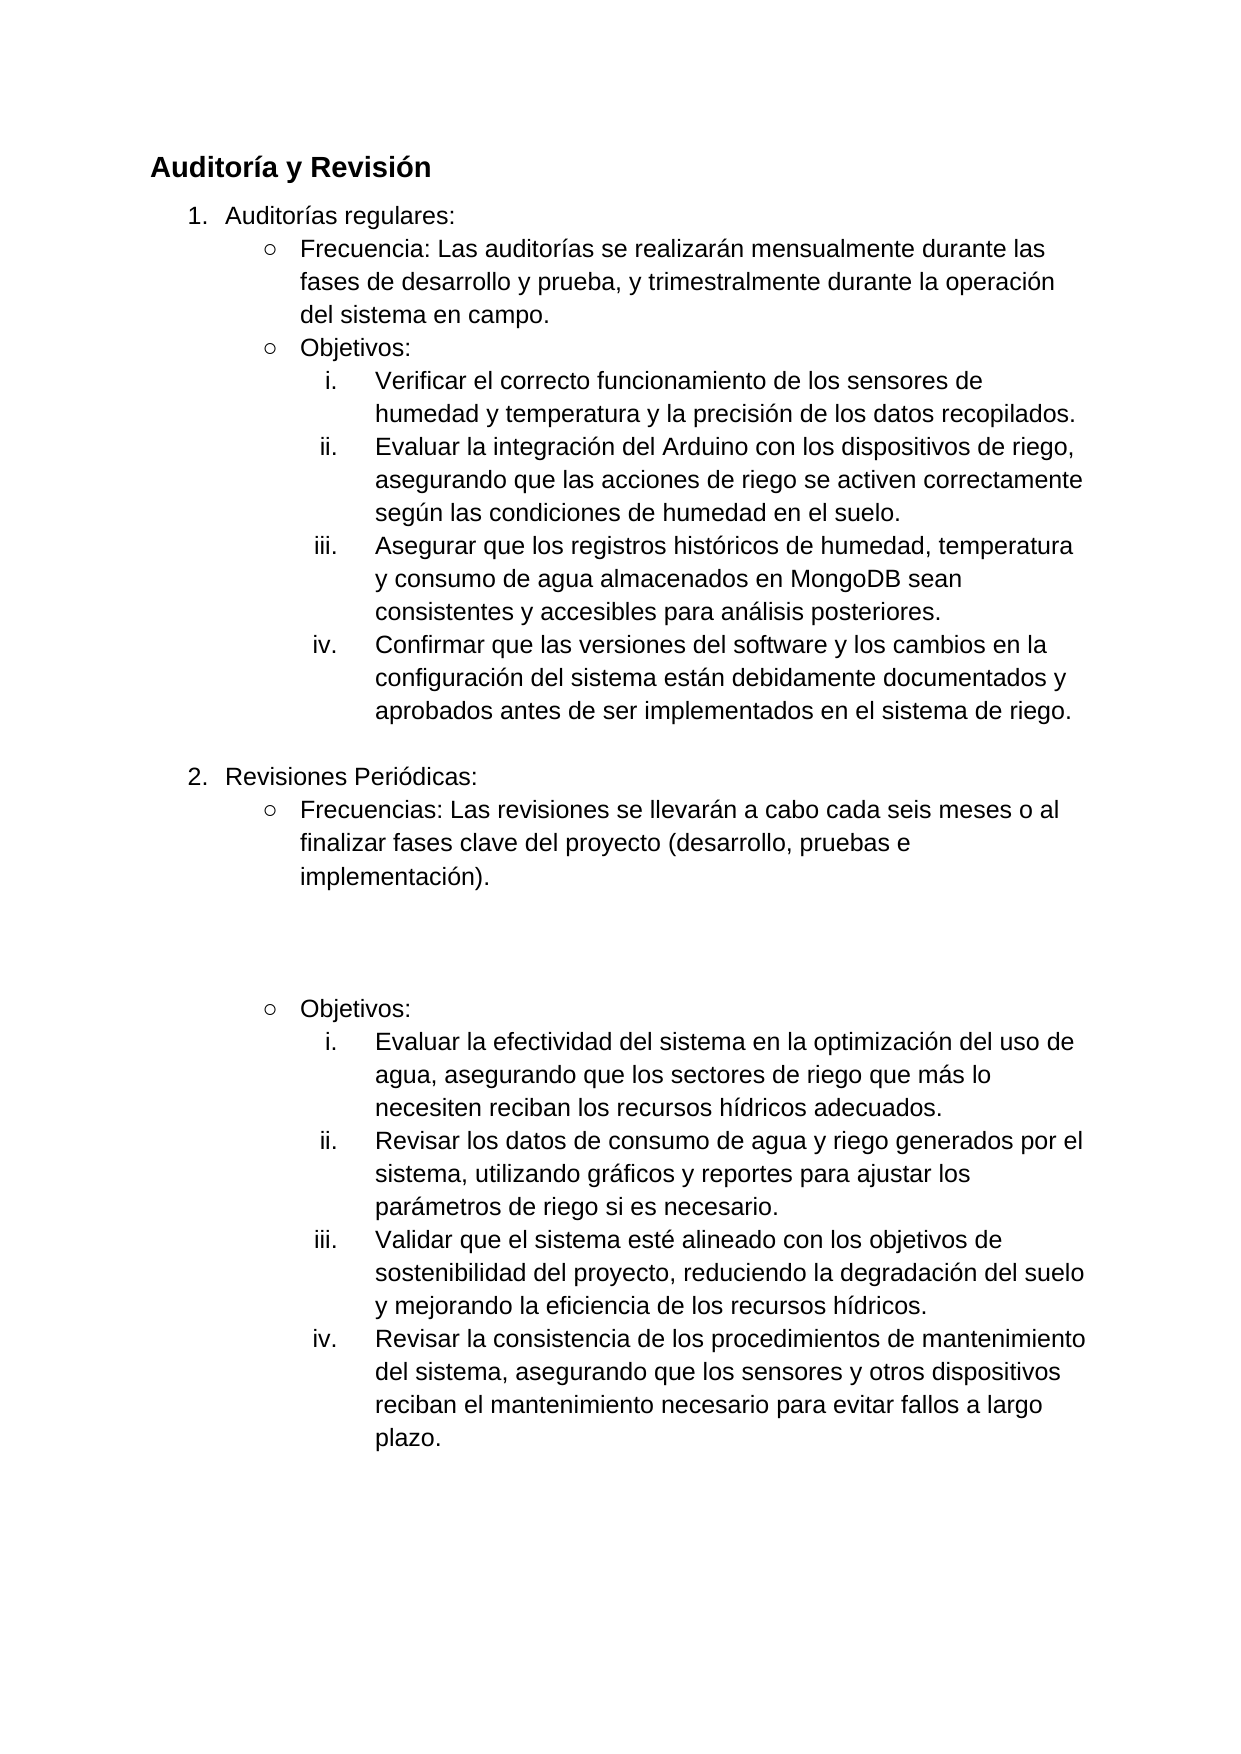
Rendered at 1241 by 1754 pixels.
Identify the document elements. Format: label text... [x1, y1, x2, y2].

list Frecuencia: Las auditorías se realizarán mensualmente durante las fases de desarrollo y prueba, y trimestralmente durante la operación del sistema en campo. [262, 234, 1090, 329]
list Confirmar que las versiones del software y los cambios en la configuración del sistema están debidamente documentados y aprobados antes de ser implementados en el sistema de riego. [337, 630, 1090, 725]
list Revisar los datos de consumo de agua y riego generados por el sistema, utilizando gráficos y reportes para ajustar los parámetros de riego si es necesario. [337, 1126, 1090, 1220]
subtitle Auditoría y Revisión [150, 150, 1090, 183]
list Objetivos: [262, 993, 1090, 1022]
list Evaluar la efectividad del sistema en la optimización del uso de agua, asegurando que los sectores de riego que más lo necesiten reciban los recursos hídricos adecuados. [337, 1027, 1090, 1121]
list Auditorías regulares: [187, 201, 1090, 230]
list Validar que el sistema esté alineado con los objetivos de sostenibilidad del proyecto, reduciendo la degradación del suelo y mejorando la eficiencia de los recursos hídricos. [337, 1225, 1090, 1319]
list Verificar el correcto funcionamiento de los sensores de humedad y temperatura y la precisión de los datos recopilados. [337, 366, 1090, 428]
list Evaluar la integración del Arduino con los dispositivos de riego, asegurando que las acciones de riego se activen correctamente según las condiciones de humedad en el suelo. [337, 432, 1090, 527]
list Revisiones Periódicas: [187, 762, 1090, 791]
list Revisar la consistencia de los procedimientos de mantenimiento del sistema, asegurando que los sensores y otros dispositivos reciban el mantenimiento necesario para evitar fallos a largo plazo. [337, 1324, 1090, 1452]
list Frecuencias: Las revisiones se llevarán a cabo cada seis meses o al finalizar fases clave del proyecto (desarrollo, pruebas e implementación). [262, 795, 1090, 890]
list Objetivos: [262, 333, 1090, 362]
list Asegurar que los registros históricos de humedad, temperatura y consumo de agua almacenados en MongoDB sean consistentes y accesibles para análisis posteriores. [337, 531, 1090, 626]
